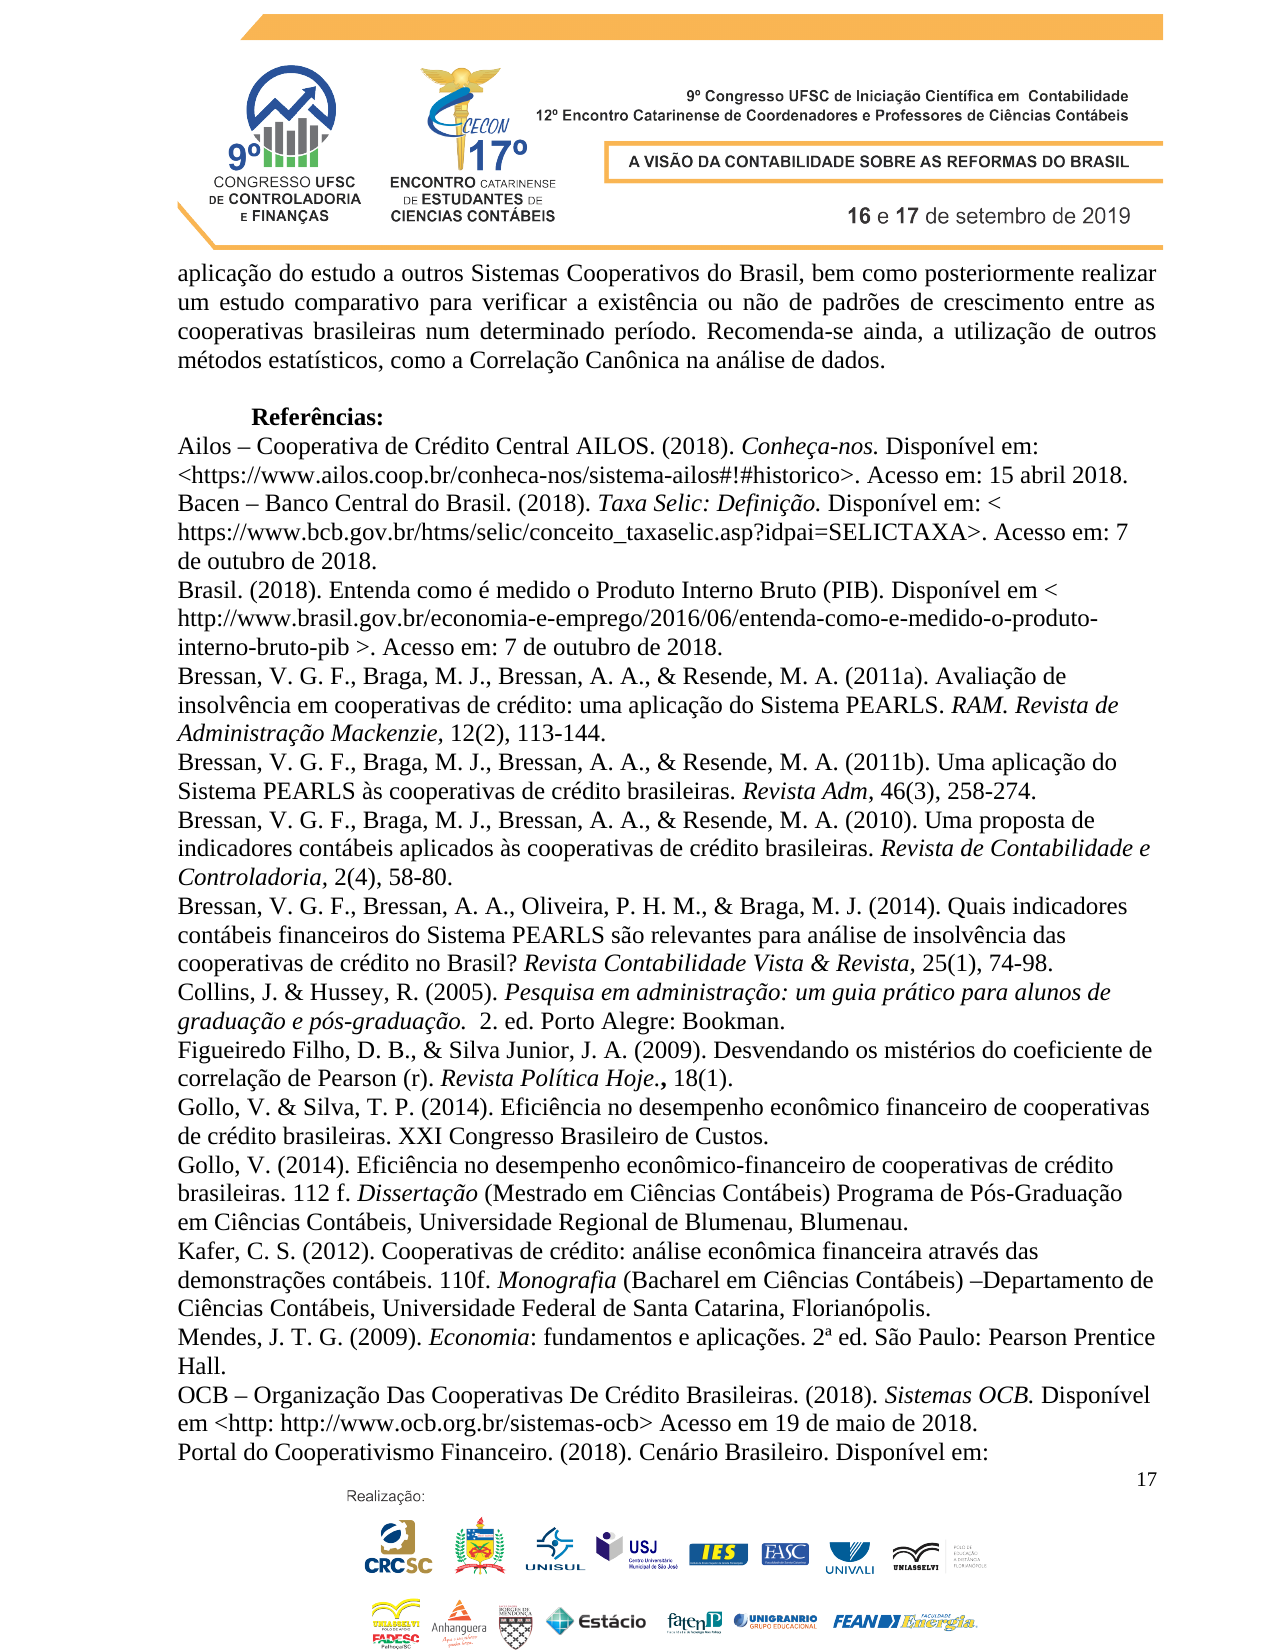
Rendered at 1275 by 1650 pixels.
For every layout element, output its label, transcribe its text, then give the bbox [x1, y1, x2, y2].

text Mendes, J. T. G. (2009). Economia: fundamentos e aplicações. 2ª ed. São Paulo: Pearson Prentice Hall. [177, 1322, 1157, 1380]
text Bressan, V. G. F., Braga, M. J., Bressan, A. A., & Resende, M. A. (2010). Uma proposta de indicadores contábeis aplicados às cooperativas de crédito brasileiras. Revista de Contabilidade e Controladoria, 2(4), 58-80. [177, 805, 1157, 891]
text Figueiredo Filho, D. B., & Silva Junior, J. A. (2009). Desvendando os mistérios do coeficiente de correlação de Pearson (r). Revista Política Hoje., 18(1). [177, 1035, 1157, 1092]
text Bressan, V. G. F., Braga, M. J., Bressan, A. A., & Resende, M. A. (2011a). Avaliação de insolvência em cooperativas de crédito: uma aplicação do Sistema PEARLS. RAM. Revista de Administração Mackenzie, 12(2), 113-144. [177, 661, 1157, 747]
text OCB – Organização Das Cooperativas De Crédito Brasileiras. (2018). Sistemas OCB. Disponível em <http: http://www.ocb.org.br/sistemas-ocb> Acesso em 19 de maio de 2018. [177, 1380, 1157, 1437]
text Gollo, V. & Silva, T. P. (2014). Eficiência no desempenho econômico financeiro de cooperativas de crédito brasileiras. XXI Congresso Brasileiro de Custos. [177, 1092, 1157, 1150]
text Bressan, V. G. F., Bressan, A. A., Oliveira, P. H. M., & Braga, M. J. (2014). Quais indicadores contábeis financeiros do Sistema PEARLS são relevantes para análise de insolvência das cooperativas de crédito no Brasil? Revista Contabilidade Vista & Revista, 25(1), 74-98. [177, 891, 1157, 977]
text Brasil. (2018). Entenda como é medido o Produto Interno Bruto (PIB). Disponível em < http://www.brasil.gov.br/economia-e-emprego/2016/06/entenda-como-e-medido-o-produto-interno-bruto-pib >. Acesso em: 7 de outubro de 2018. [177, 575, 1157, 661]
picture [347, 1490, 987, 1650]
picture [177, 14, 1164, 259]
text Collins, J. & Hussey, R. (2005). Pesquisa em administração: um guia prático para alunos de graduação e pós-graduação. 2. ed. Porto Alegre: Bookman. [177, 977, 1157, 1035]
text Kafer, C. S. (2012). Cooperativas de crédito: análise econômica financeira através das demonstrações contábeis. 110f. Monografia (Bacharel em Ciências Contábeis) –Departamento de Ciências Contábeis, Universidade Federal de Santa Catarina, Florianópolis. [177, 1236, 1157, 1322]
text Gollo, V. (2014). Eficiência no desempenho econômico-financeiro de cooperativas de crédito brasileiras. 112 f. Dissertação (Mestrado em Ciências Contábeis) Programa de Pós-Graduação em Ciências Contábeis, Universidade Regional de Blumenau, Blumenau. [177, 1150, 1157, 1236]
text Ailos – Cooperativa de Crédito Central AILOS. (2018). Conheça-nos. Disponível em: <https://www.ailos.coop.br/conheca-nos/sistema-ailos#!#historico>. Acesso em: 15 abril 2018. [177, 431, 1157, 488]
text Bressan, V. G. F., Braga, M. J., Bressan, A. A., & Resende, M. A. (2011b). Uma aplicação do Sistema PEARLS às cooperativas de crédito brasileiras. Revista Adm, 46(3), 258-274. [177, 747, 1157, 805]
text Referências: [177, 402, 1157, 431]
text Bacen – Banco Central do Brasil. (2018). Taxa Selic: Definição. Disponível em: < https://www.bcb.gov.br/htms/selic/conceito_taxaselic.asp?idpai=SELICTAXA>. Acesso em: 7 de outubro de 2018. [177, 488, 1157, 575]
